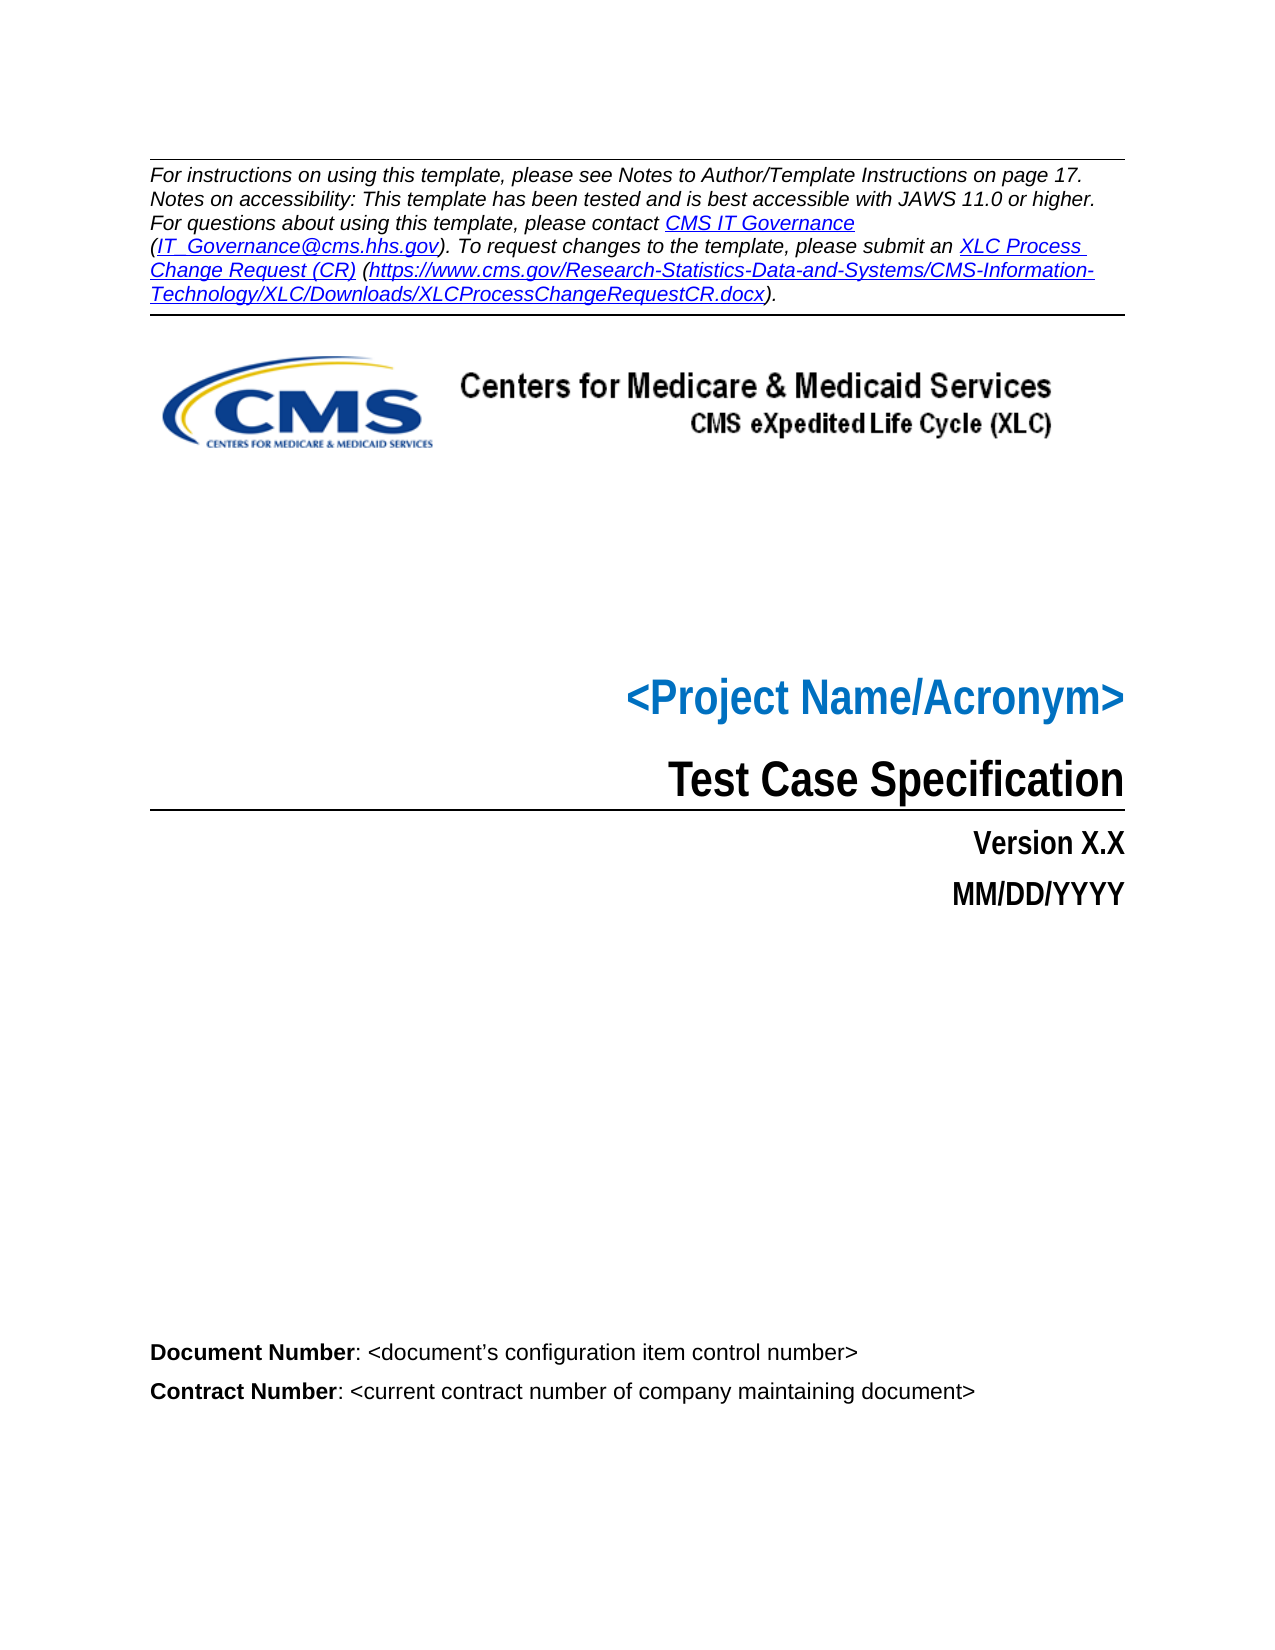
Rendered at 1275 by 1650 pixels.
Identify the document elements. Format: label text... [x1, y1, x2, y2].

text Contract Number: <current contract number of company maintaining document> [150, 1378, 1125, 1404]
text Version X.X [150, 823, 1125, 861]
text <Project Name/Acronym> [150, 668, 1125, 725]
text Document Number: <document’s configuration item control number> [150, 1339, 1125, 1366]
text MM/DD/YYYY [150, 874, 1125, 912]
subtitle Test Case Specification [150, 750, 1125, 809]
text For instructions on using this template, please see Notes to Author/Template Instructions on page 17. Notes on accessibility: This template has been tested and is best accessible with JAWS 11.0 or higher. For questions about using this template, please contact CMS IT Governance (IT_Governance@cms.hhs.gov). To request changes to the template, please submit an XLC Process Change Request (CR) (https://www.cms.gov/Research-Statistics-Data-and-Systems/CMS-Information-Technology/XLC/Downloads/XLCProcessChangeRequestCR.docx). [150, 160, 1125, 314]
picture [150, 328, 1125, 460]
